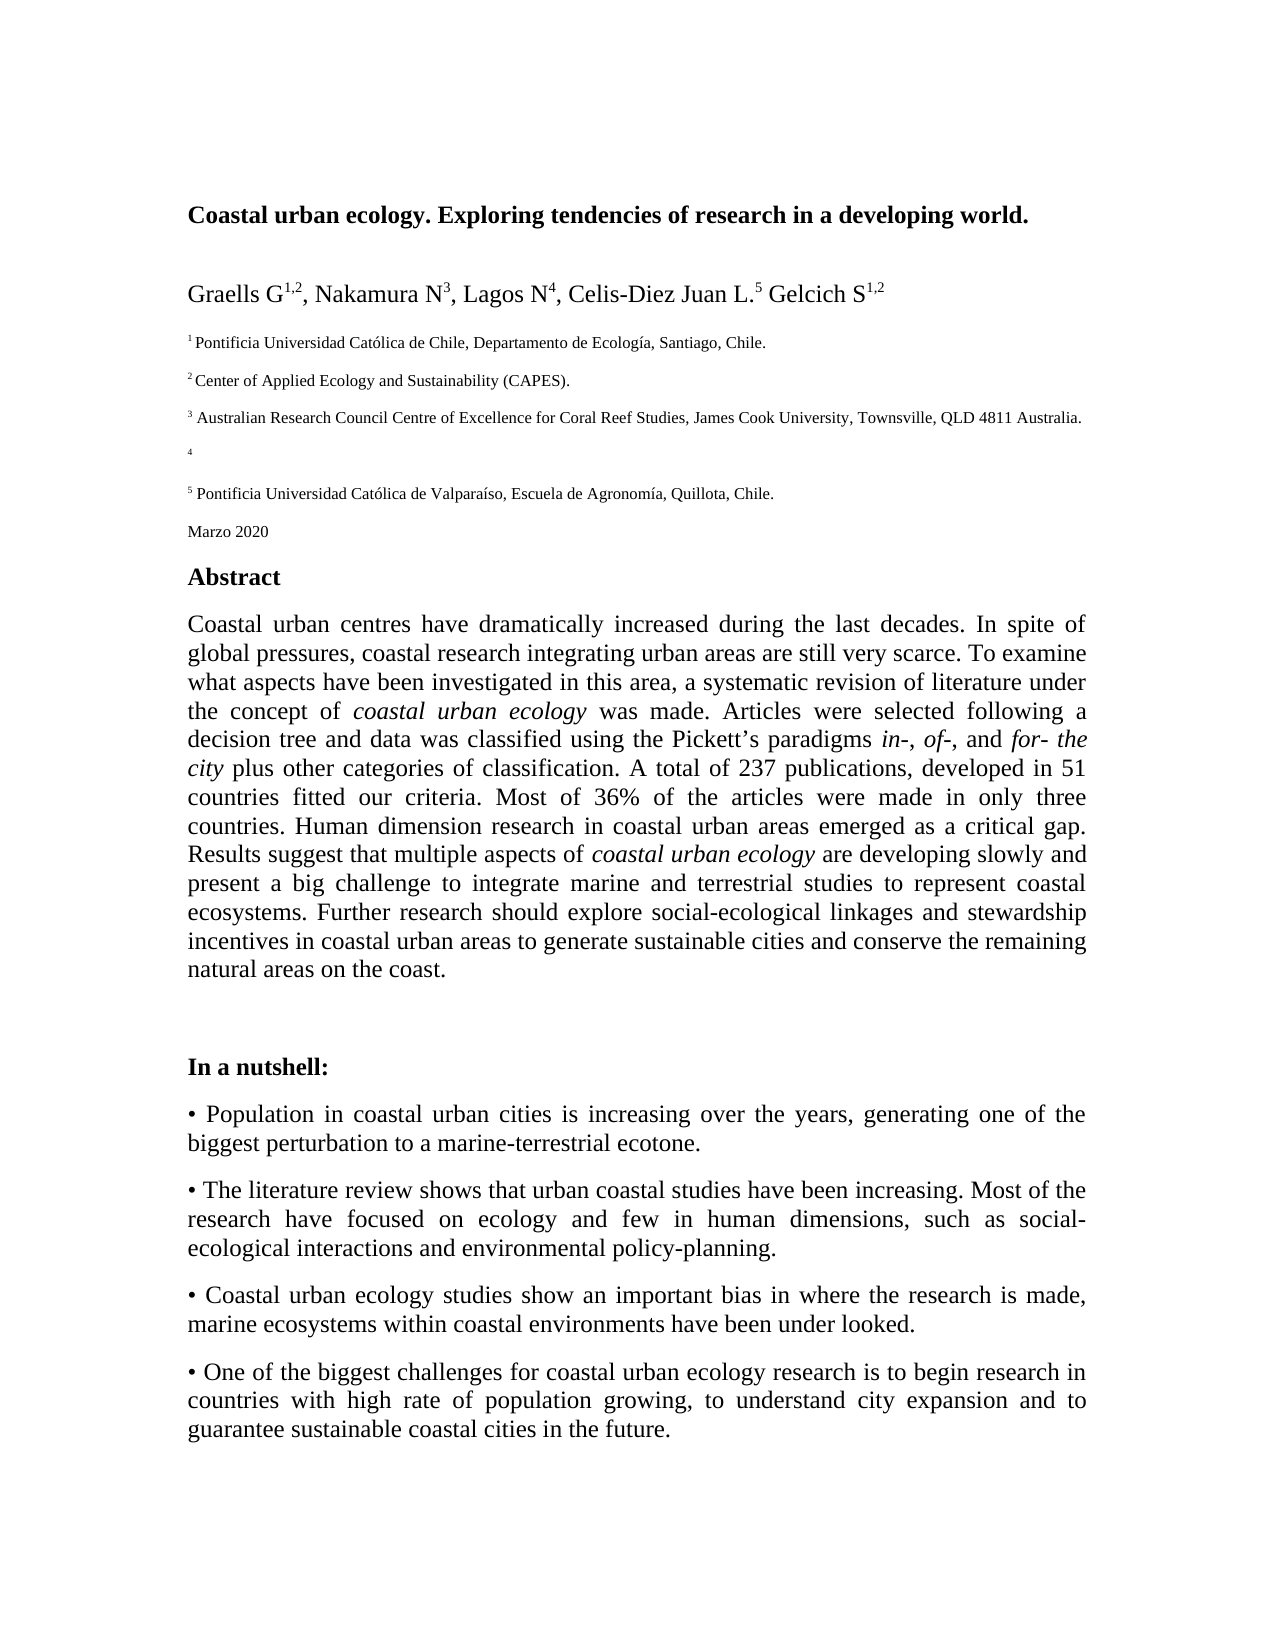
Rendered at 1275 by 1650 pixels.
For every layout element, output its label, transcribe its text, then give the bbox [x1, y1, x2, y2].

text • Population in coastal urban cities is increasing over the years, generating one of the biggest perturbation to a marine-terrestrial ecotone. [187, 1099, 1087, 1157]
text 4 [187, 446, 1087, 465]
text Marzo 2020 [187, 522, 1087, 541]
text 3 Australian Research Council Centre of Excellence for Coral Reef Studies, James Cook University, Townsville, QLD 4811 Australia. [187, 408, 1087, 427]
text • One of the biggest challenges for coastal urban ecology research is to begin research in countries with high rate of population growing, to understand city expansion and to guarantee sustainable coastal cities in the future. [187, 1357, 1087, 1443]
subtitle Abstract [187, 562, 1087, 591]
title Graells G1,2, Nakamura N3, Lagos N4, Celis-Diez Juan L.5 Gelcich S1,2 [187, 279, 1087, 307]
text 1 Pontificia Universidad Católica de Chile, Departamento de Ecología, Santiago, Chile. [187, 332, 1087, 352]
text 2 Center of Applied Ecology and Sustainability (CAPES). [187, 370, 1087, 389]
text • The literature review shows that urban coastal studies have been increasing. Most of the research have focused on ecology and few in human dimensions, such as social-ecological interactions and environmental policy-planning. [187, 1175, 1087, 1262]
title Coastal urban ecology. Exploring tendencies of research in a developing world. [187, 200, 1087, 229]
text Coastal urban centres have dramatically increased during the last decades. In spite of global pressures, coastal research integrating urban areas are still very scarce. To examine what aspects have been investigated in this area, a systematic revision of literature under the concept of coastal urban ecology was made. Articles were selected following a decision tree and data was classified using the Pickett’s paradigms in-, of-, and for- the city plus other categories of classification. A total of 237 publications, developed in 51 countries fitted our criteria. Most of 36% of the articles were made in only three countries. Human dimension research in coastal urban areas emerged as a critical gap. Results suggest that multiple aspects of coastal urban ecology are developing slowly and present a big challenge to integrate marine and terrestrial studies to represent coastal ecosystems. Further research should explore social-ecological linkages and stewardship incentives in coastal urban areas to generate sustainable cities and conserve the remaining natural areas on the coast. [187, 609, 1087, 983]
subtitle In a nutshell: [187, 1052, 1087, 1080]
text 5 Pontificia Universidad Católica de Valparaíso, Escuela de Agronomía, Quillota, Chile. [187, 484, 1087, 503]
text • Coastal urban ecology studies show an important bias in where the research is made, marine ecosystems within coastal environments have been under looked. [187, 1280, 1087, 1338]
